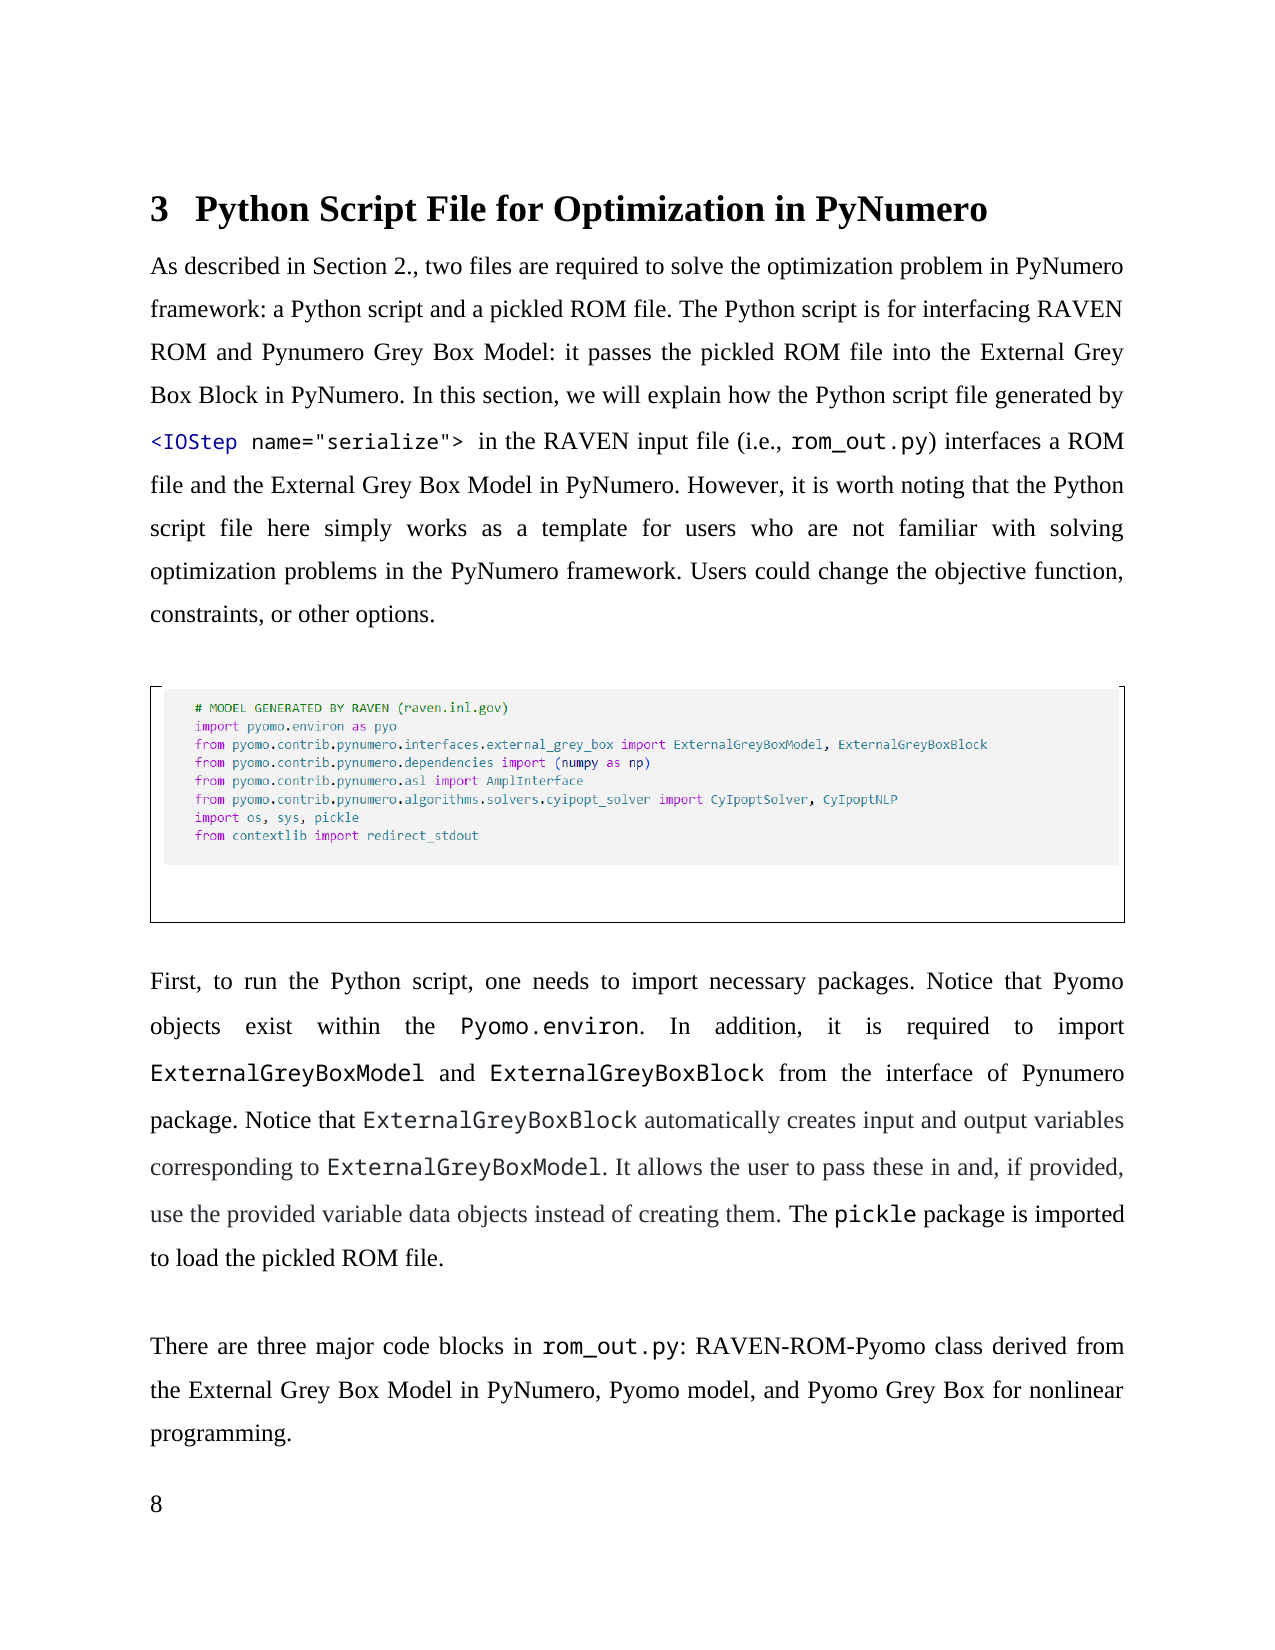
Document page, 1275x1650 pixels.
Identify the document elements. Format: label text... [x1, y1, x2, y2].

text First, to run the Python script, one needs to import necessary packages. Notice that Pyomo objects exist within the Pyomo.environ. In addition, it is required to import ExternalGreyBoxModel and ExternalGreyBoxBlock from the interface of Pynumero package. Notice that ExternalGreyBoxBlock automatically creates input and output variables corresponding to ExternalGreyBoxModel. It allows the user to pass these in and, if provided, use the provided variable data objects instead of creating them. The pickle package is imported to load the pickled ROM file. [150, 1181, 1125, 1272]
table_header [151, 687, 1124, 922]
text There are three major code blocks in rom_out.py: RAVEN-ROM-Pyomo class derived from the External Grey Box Model in PyNumero, Pyomo model, and Pyomo Grey Box for nonlinear programming. [150, 1330, 1125, 1447]
text As described in Section 2., two files are required to solve the optimization problem in PyNumero framework: a Python script and a pickled ROM file. The Python script is for interfacing RAVEN ROM and Pynumero Grey Box Model: it passes the pickled ROM file into the External Grey Box Block in PyNumero. In this section, we will explain how the Python script file generated by <IOStep name="serialize"> in the RAVEN input file (i.e., rom_out.py) interfaces a ROM file and the External Grey Box Model in PyNumero. However, it is worth noting that the Python script file here simply works as a template for users who are not familiar with solving optimization problems in the PyNumero framework. Users could change the objective function, constraints, or other options. [150, 251, 1125, 628]
subtitle Python Script File for Optimization in PyNumero [150, 186, 1125, 229]
picture [161, 686, 1120, 868]
text First, to run the Python script, one needs to import necessary packages. Notice that Pyomo objects exist within the Pyomo.environ. In addition, it is required to import ExternalGreyBoxModel and ExternalGreyBoxBlock from the interface of Pynumero package. Notice that ExternalGreyBoxBlock automatically creates input and output variables corresponding to ExternalGreyBoxModel. It allows the user to pass these in and, if provided, use the provided variable data objects instead of creating them. The pickle package is imported to load the pickled ROM file. [150, 966, 1125, 1152]
